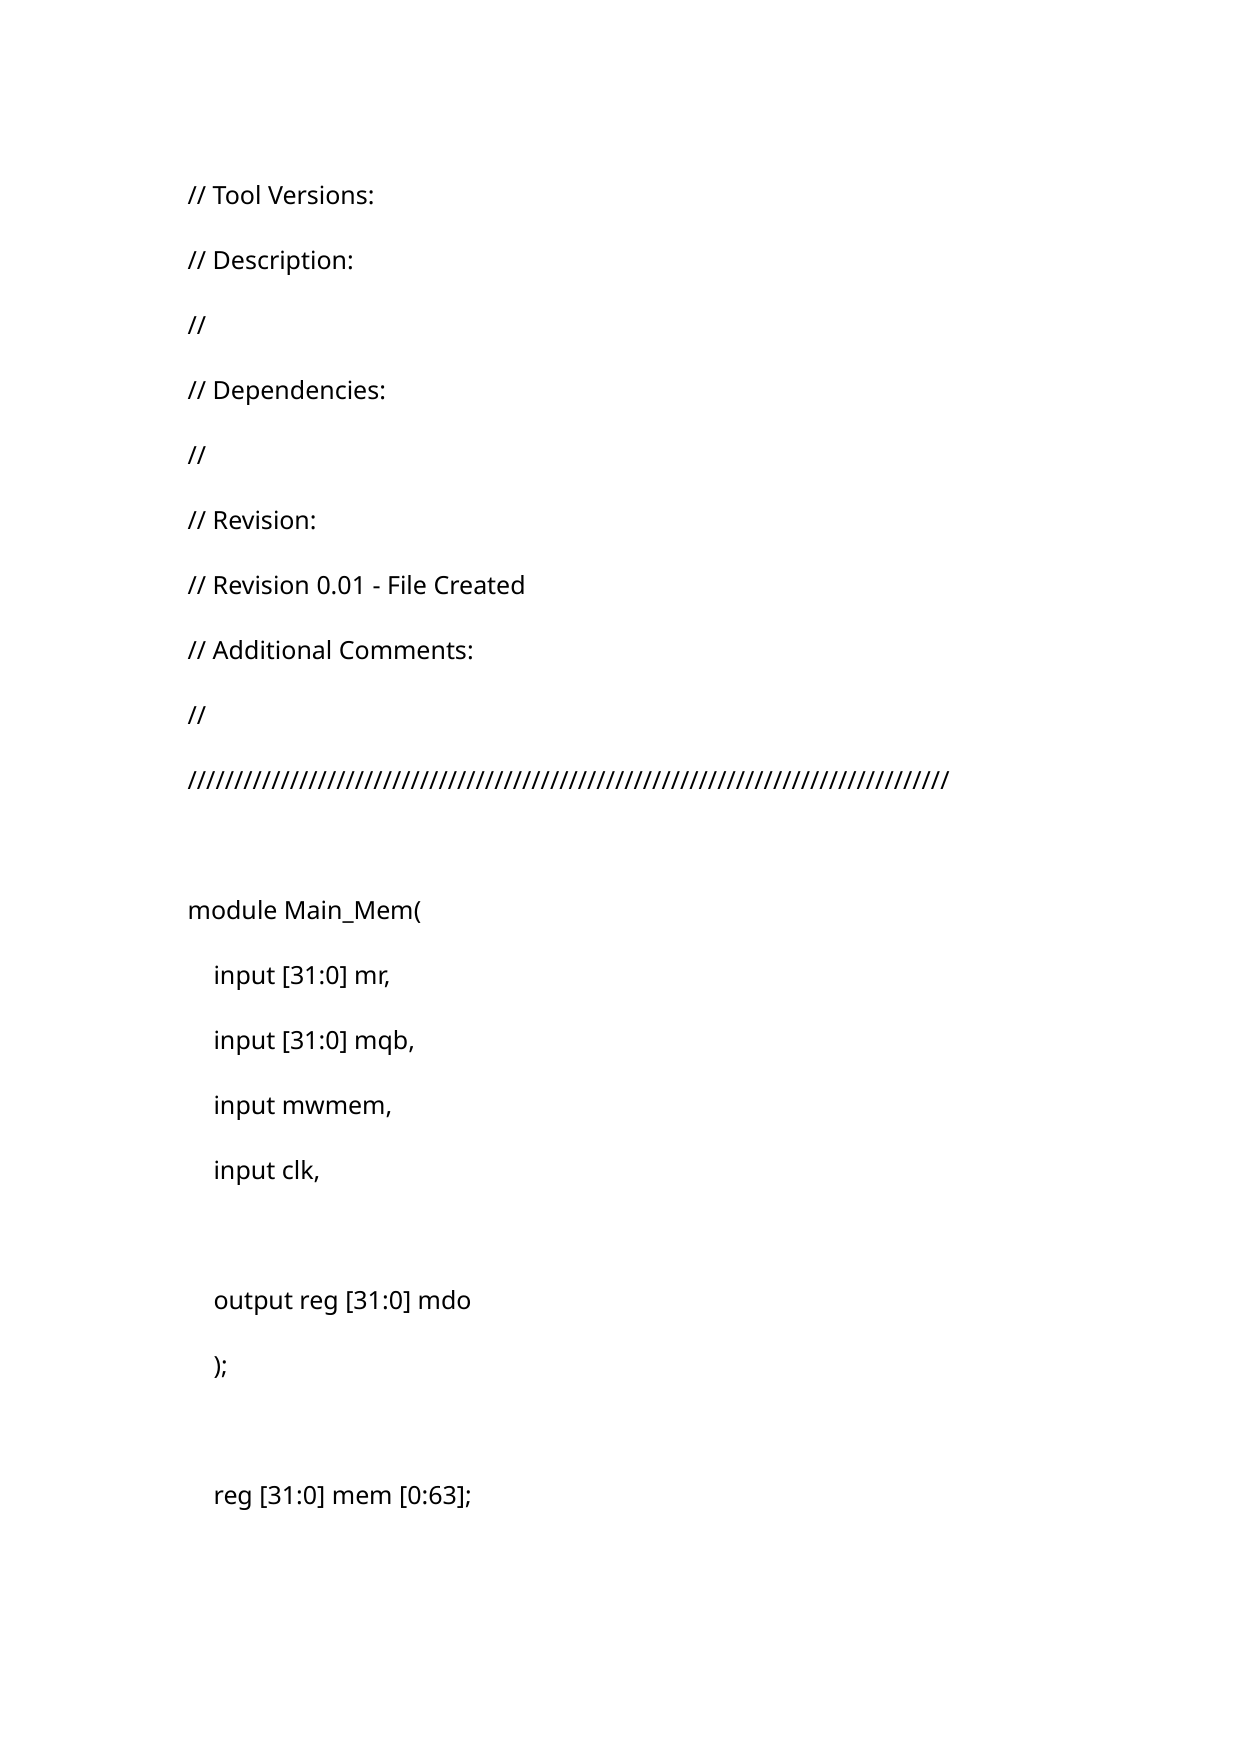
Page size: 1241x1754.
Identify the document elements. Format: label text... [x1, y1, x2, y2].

text // Revision: [187, 487, 1053, 552]
text // Additional Comments: [187, 617, 1053, 682]
text // Revision 0.01 - File Created [187, 552, 1053, 617]
text ); [187, 1332, 1053, 1397]
text // Tool Versions: [187, 162, 1053, 227]
text input clk, [187, 1137, 1053, 1202]
text // Description: [187, 227, 1053, 292]
text // [187, 292, 1053, 357]
text // [187, 682, 1053, 747]
text output reg [31:0] mdo [187, 1267, 1053, 1332]
text module Main_Mem( [187, 877, 1053, 942]
text ////////////////////////////////////////////////////////////////////////////////// [187, 747, 1053, 812]
text // Dependencies: [187, 357, 1053, 422]
text input mwmem, [187, 1072, 1053, 1137]
text // [187, 422, 1053, 487]
text input [31:0] mqb, [187, 1007, 1053, 1072]
text input [31:0] mr, [187, 942, 1053, 1007]
text reg [31:0] mem [0:63]; [187, 1462, 1053, 1527]
